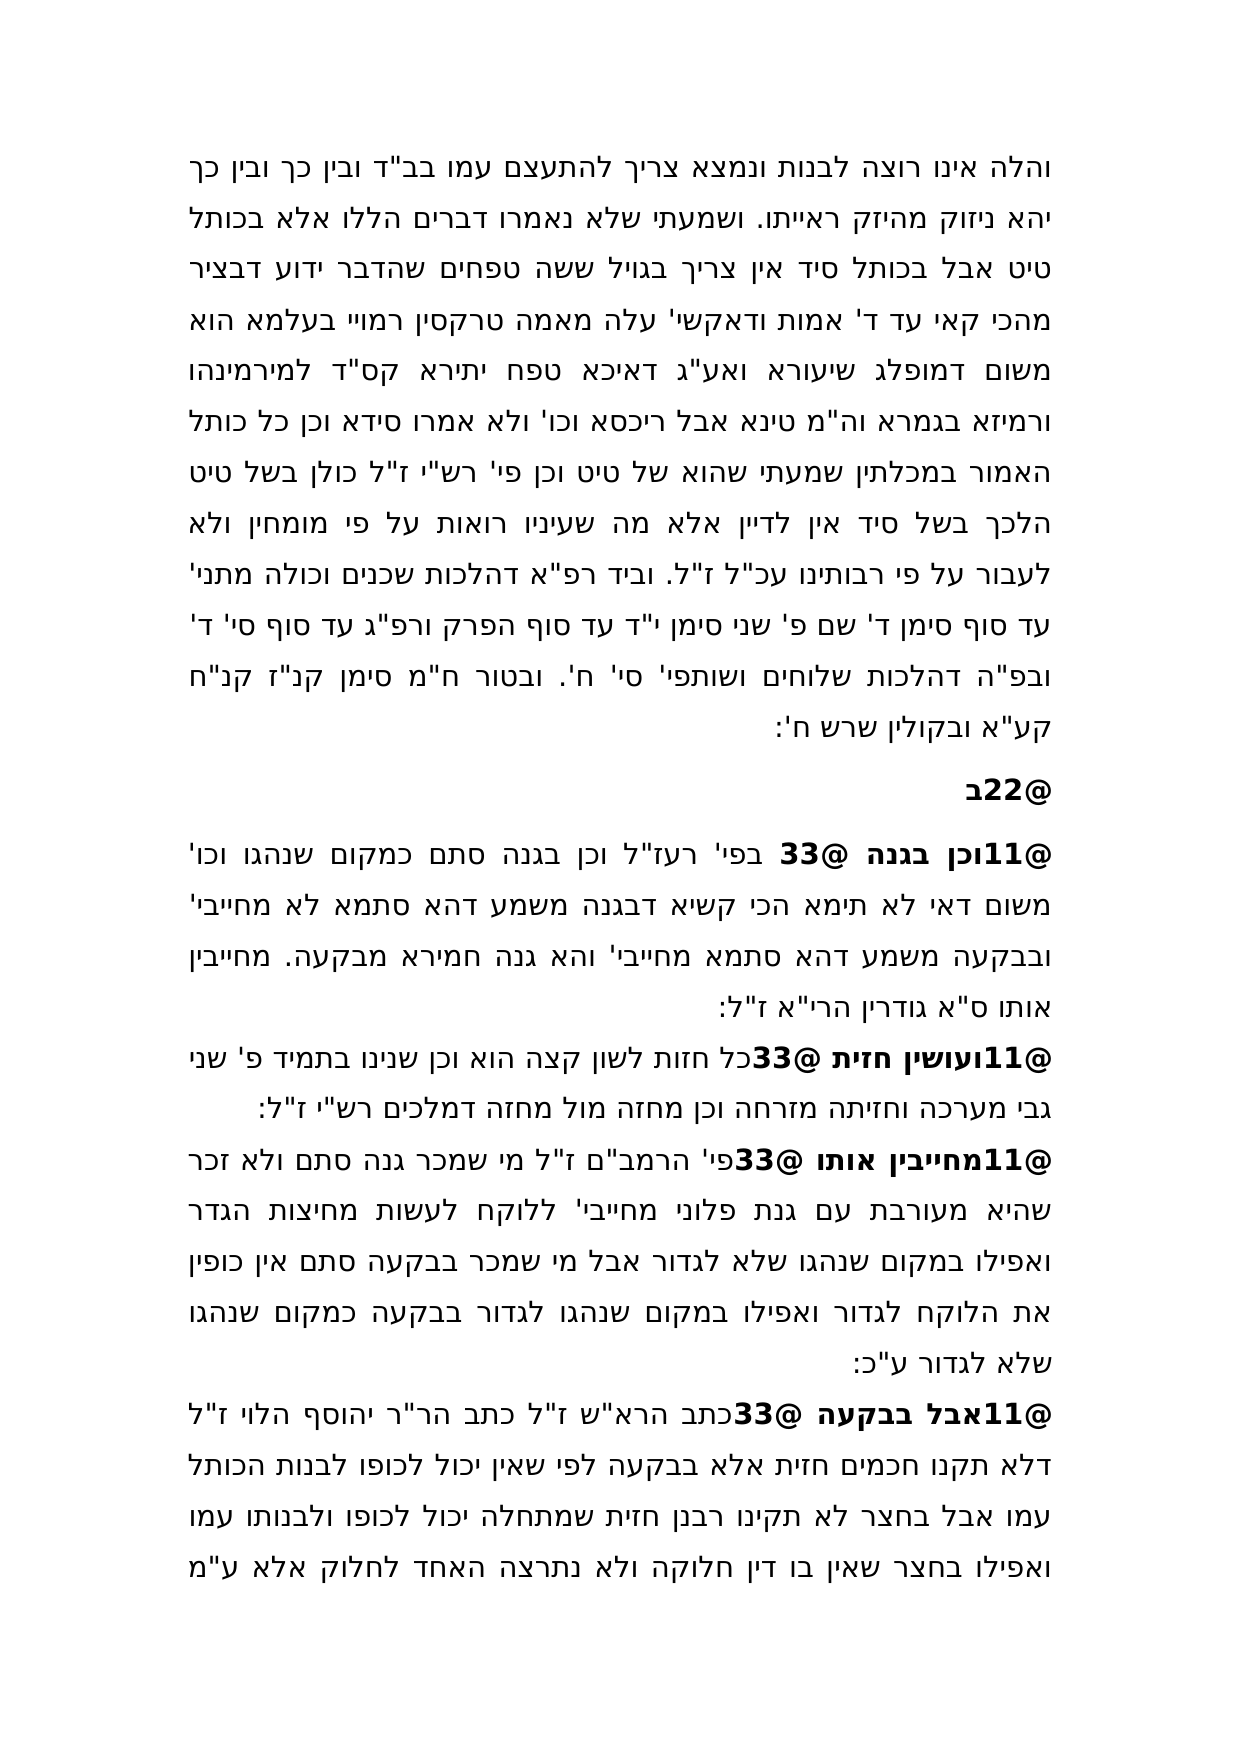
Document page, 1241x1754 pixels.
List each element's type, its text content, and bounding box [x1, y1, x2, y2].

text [187, 1397, 1053, 1584]
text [187, 150, 1053, 744]
subtitle @22ב [187, 774, 1053, 808]
text @11וכן בגנה @33 בפי' רעז"ל וכן בגנה סתם כמקום שנהגו וכו' משום דאי לא תימא הכי קשיא דבגנה משמע דהא סתמא לא מחייבי' ובבקעה משמע דהא סתמא מחייבי' והא גנה חמירא מבקעה. מחייבין אותו ס"א גודרין הרי"א ז"ל: [187, 837, 1053, 1024]
text @11ועושין חזית @33כל חזות לשון קצה הוא וכן שנינו בתמיד פ' שני גבי מערכה וחזיתה מזרחה וכן מחזה מול מחזה דמלכים רש"י ז"ל: [187, 1041, 1053, 1126]
text @11מחייבין אותו @33פי' הרמב"ם ז"ל מי שמכר גנה סתם ולא זכר שהיא מעורבת עם גנת פלוני מחייבי' ללוקח לעשות מחיצות הגדר ואפילו במקום שנהגו שלא לגדור אבל מי שמכר בבקעה סתם אין כופין את הלוקח לגדור ואפילו במקום שנהגו לגדור בבקעה כמקום שנהגו שלא לגדור ע"כ: [187, 1143, 1053, 1381]
